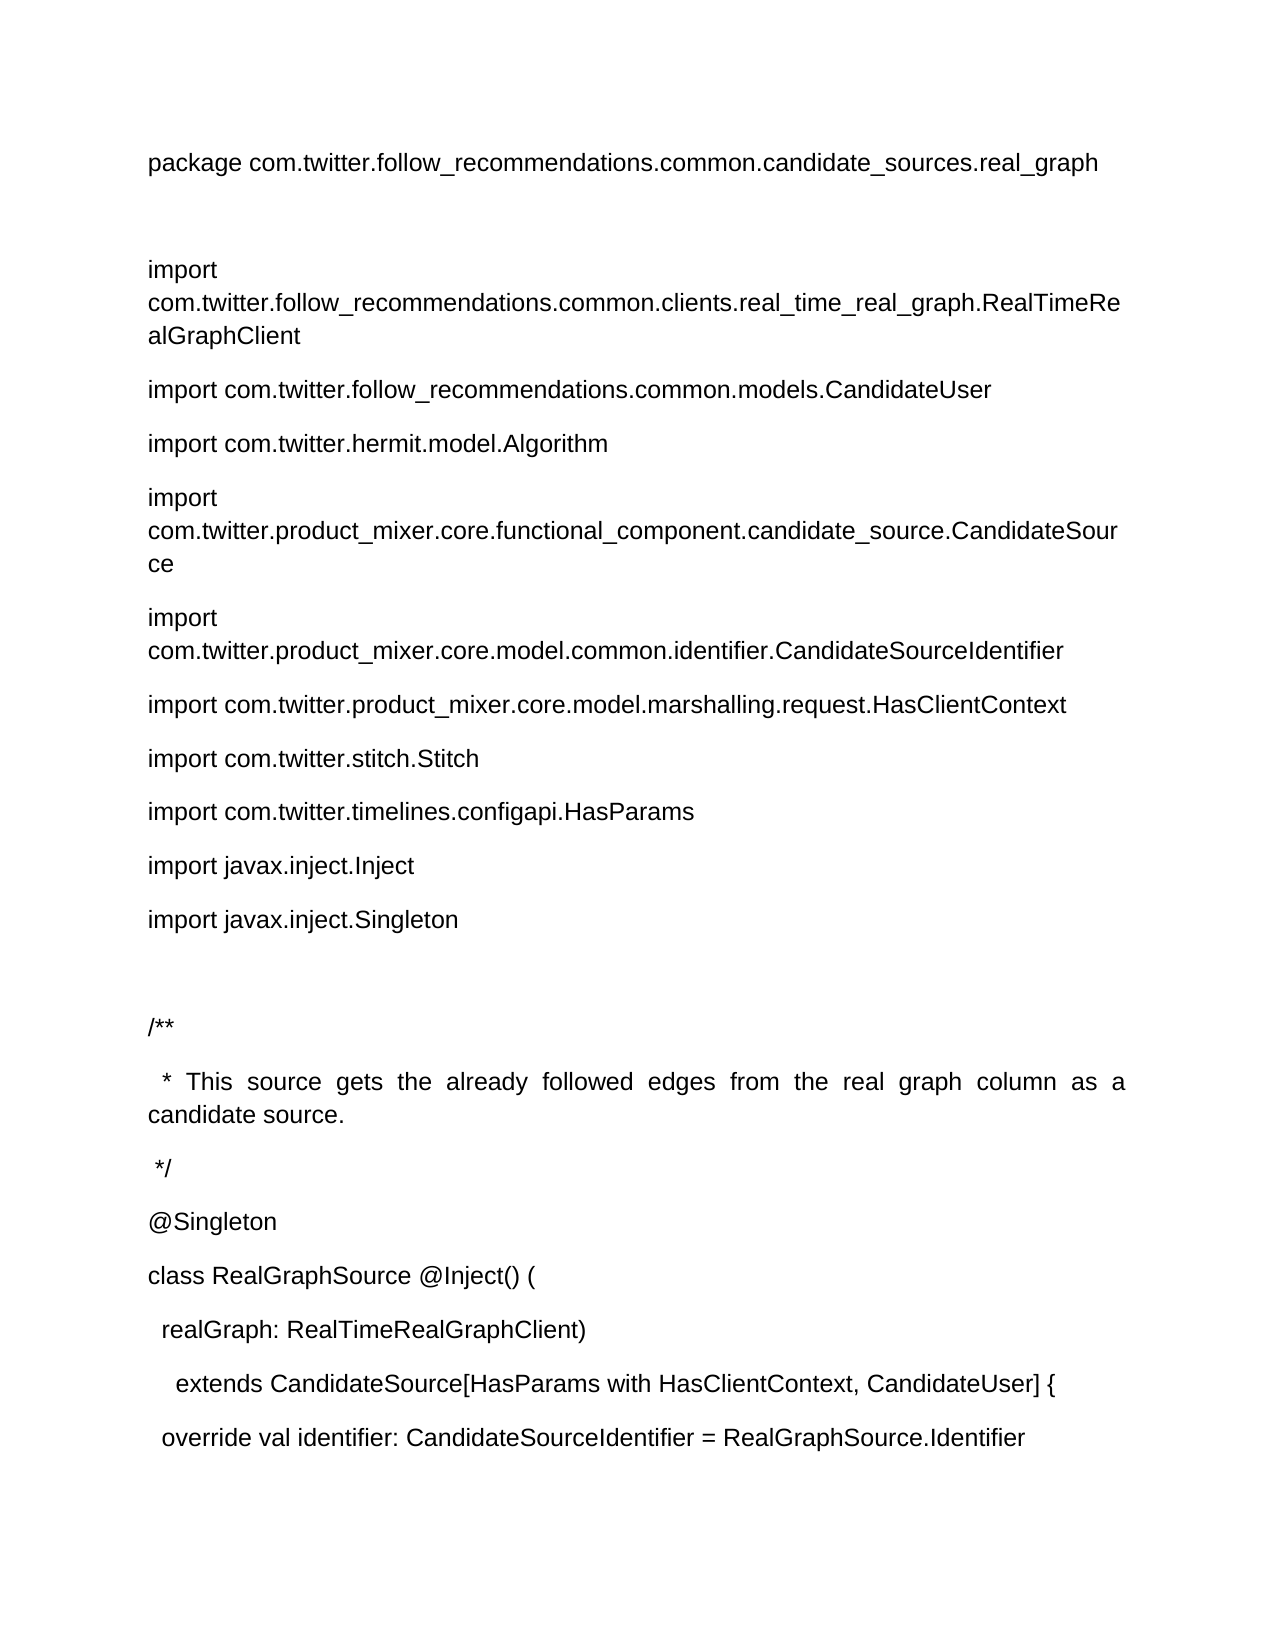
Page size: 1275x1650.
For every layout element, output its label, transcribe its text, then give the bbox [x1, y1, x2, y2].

text import com.twitter.product_mixer.core.model.marshalling.request.HasClientContext [148, 690, 1127, 718]
text import com.twitter.product_mixer.core.functional_component.candidate_source.CandidateSource [148, 483, 1127, 578]
text realGraph: RealTimeRealGraphClient) [148, 1315, 1127, 1344]
text import com.twitter.product_mixer.core.model.common.identifier.CandidateSourceIdentifier [148, 603, 1127, 664]
text extends CandidateSource[HasParams with HasClientContext, CandidateUser] { [148, 1369, 1127, 1398]
text /** [148, 1013, 1127, 1042]
text @Singleton [148, 1207, 1127, 1236]
text import com.twitter.hermit.model.Algorithm [148, 429, 1127, 458]
text override val identifier: CandidateSourceIdentifier = RealGraphSource.Identifier [148, 1423, 1127, 1452]
text */ [148, 1153, 1127, 1182]
text class RealGraphSource @Inject() ( [148, 1261, 1127, 1290]
text * This source gets the already followed edges from the real graph column as a candidate source. [148, 1067, 1127, 1128]
text package com.twitter.follow_recommendations.common.candidate_sources.real_graph [148, 148, 1127, 176]
text import javax.inject.Singleton [148, 905, 1127, 934]
text import com.twitter.follow_recommendations.common.models.CandidateUser [148, 375, 1127, 404]
text import javax.inject.Inject [148, 851, 1127, 880]
text import com.twitter.follow_recommendations.common.clients.real_time_real_graph.RealTimeRealGraphClient [148, 255, 1127, 350]
text import com.twitter.timelines.configapi.HasParams [148, 797, 1127, 826]
text import com.twitter.stitch.Stitch [148, 743, 1127, 772]
